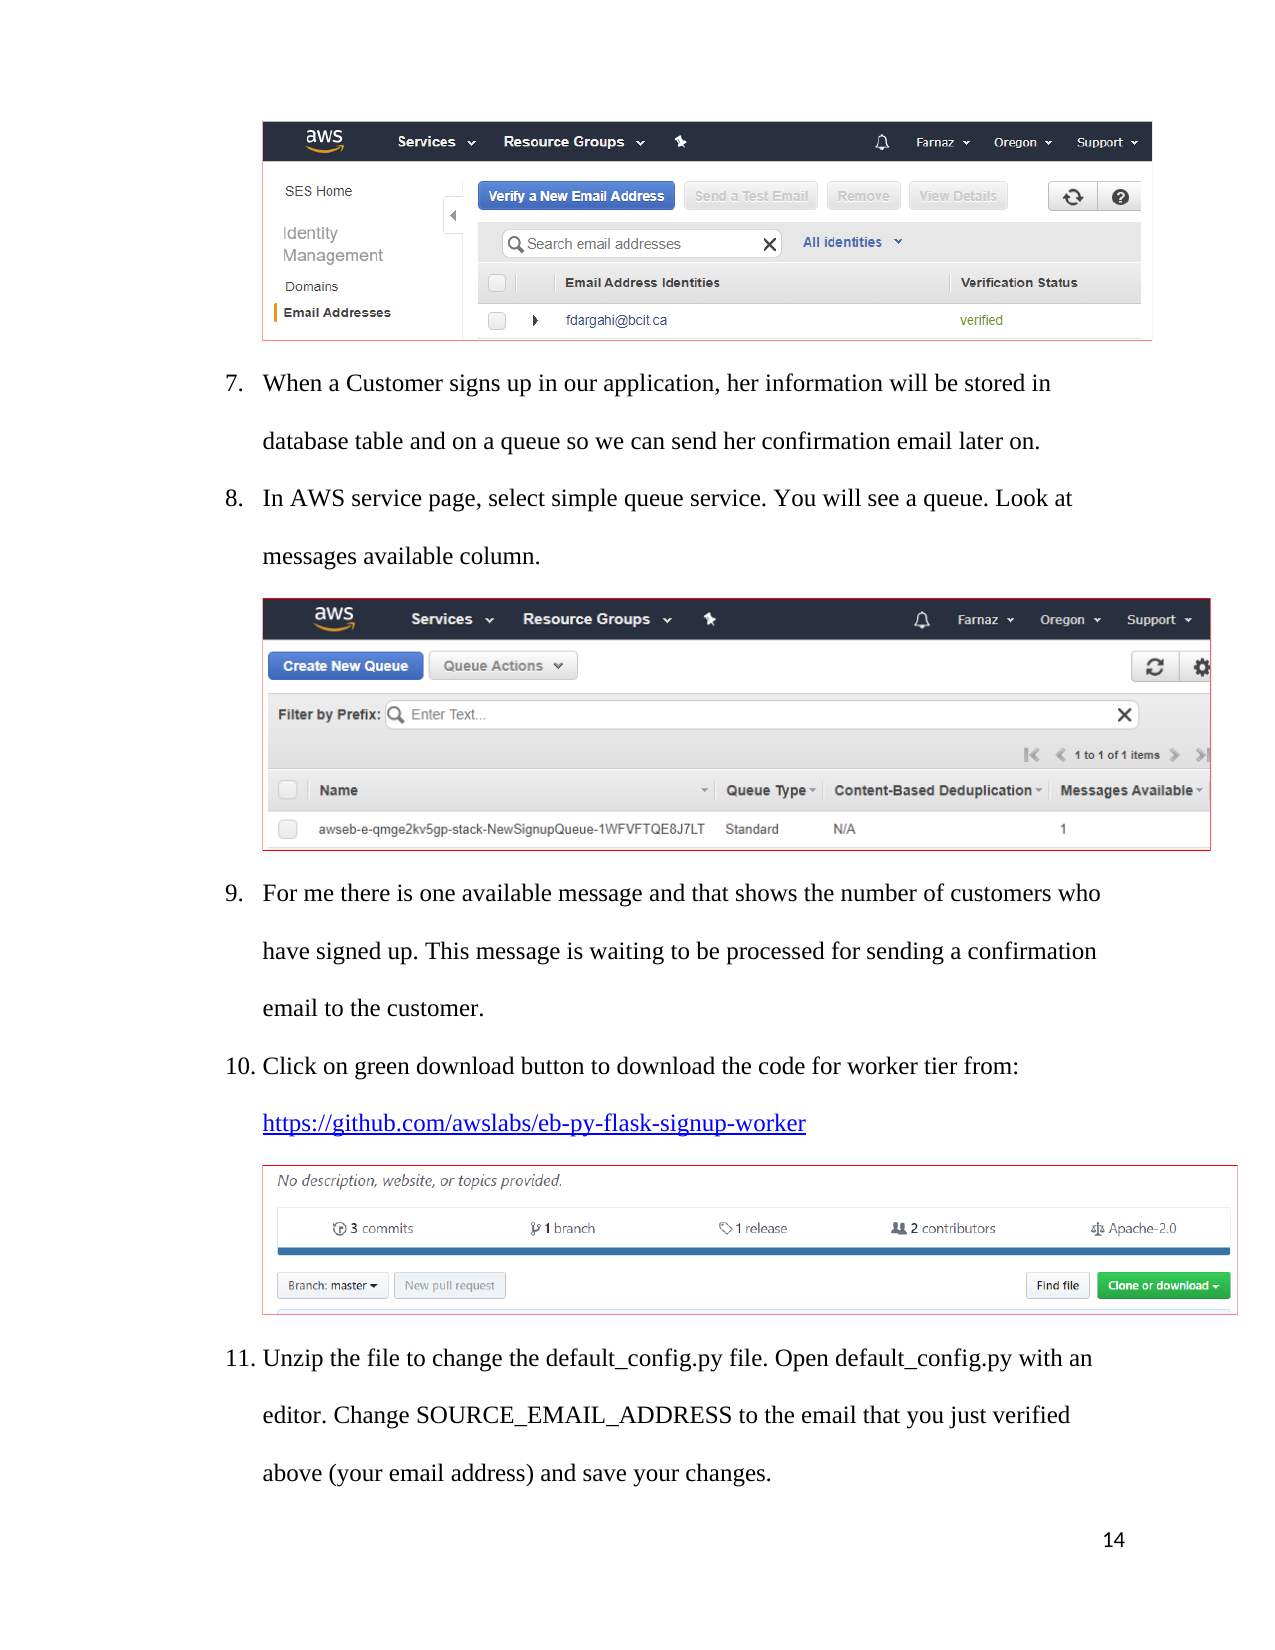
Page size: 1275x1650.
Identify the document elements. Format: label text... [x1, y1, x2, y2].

list Unzip the file to change the default_config.py file. Open default_config.py with an editor. Change SOURCE_EMAIL_ADDRESS to the email that you just verified above (your email address) and save your changes. [225, 1343, 1125, 1487]
list For me there is one available message and that shows the number of customers who have signed up. This message is waiting to be processed for sending a confirmation email to the customer. [225, 878, 1125, 1022]
picture [262, 598, 1211, 851]
list Click on green download button to download the code for worker tier from: https://github.com/awslabs/eb-py-flask-signup-worker [225, 1051, 1125, 1137]
list In AWS service page, select simple queue service. You will see a queue. Look at messages available column. [225, 483, 1125, 570]
picture [262, 1165, 1238, 1315]
list When a Customer signs up in our application, her information will be stored in database table and on a queue so we can send her confirmation email later on. [225, 368, 1125, 455]
picture [262, 120, 1153, 341]
